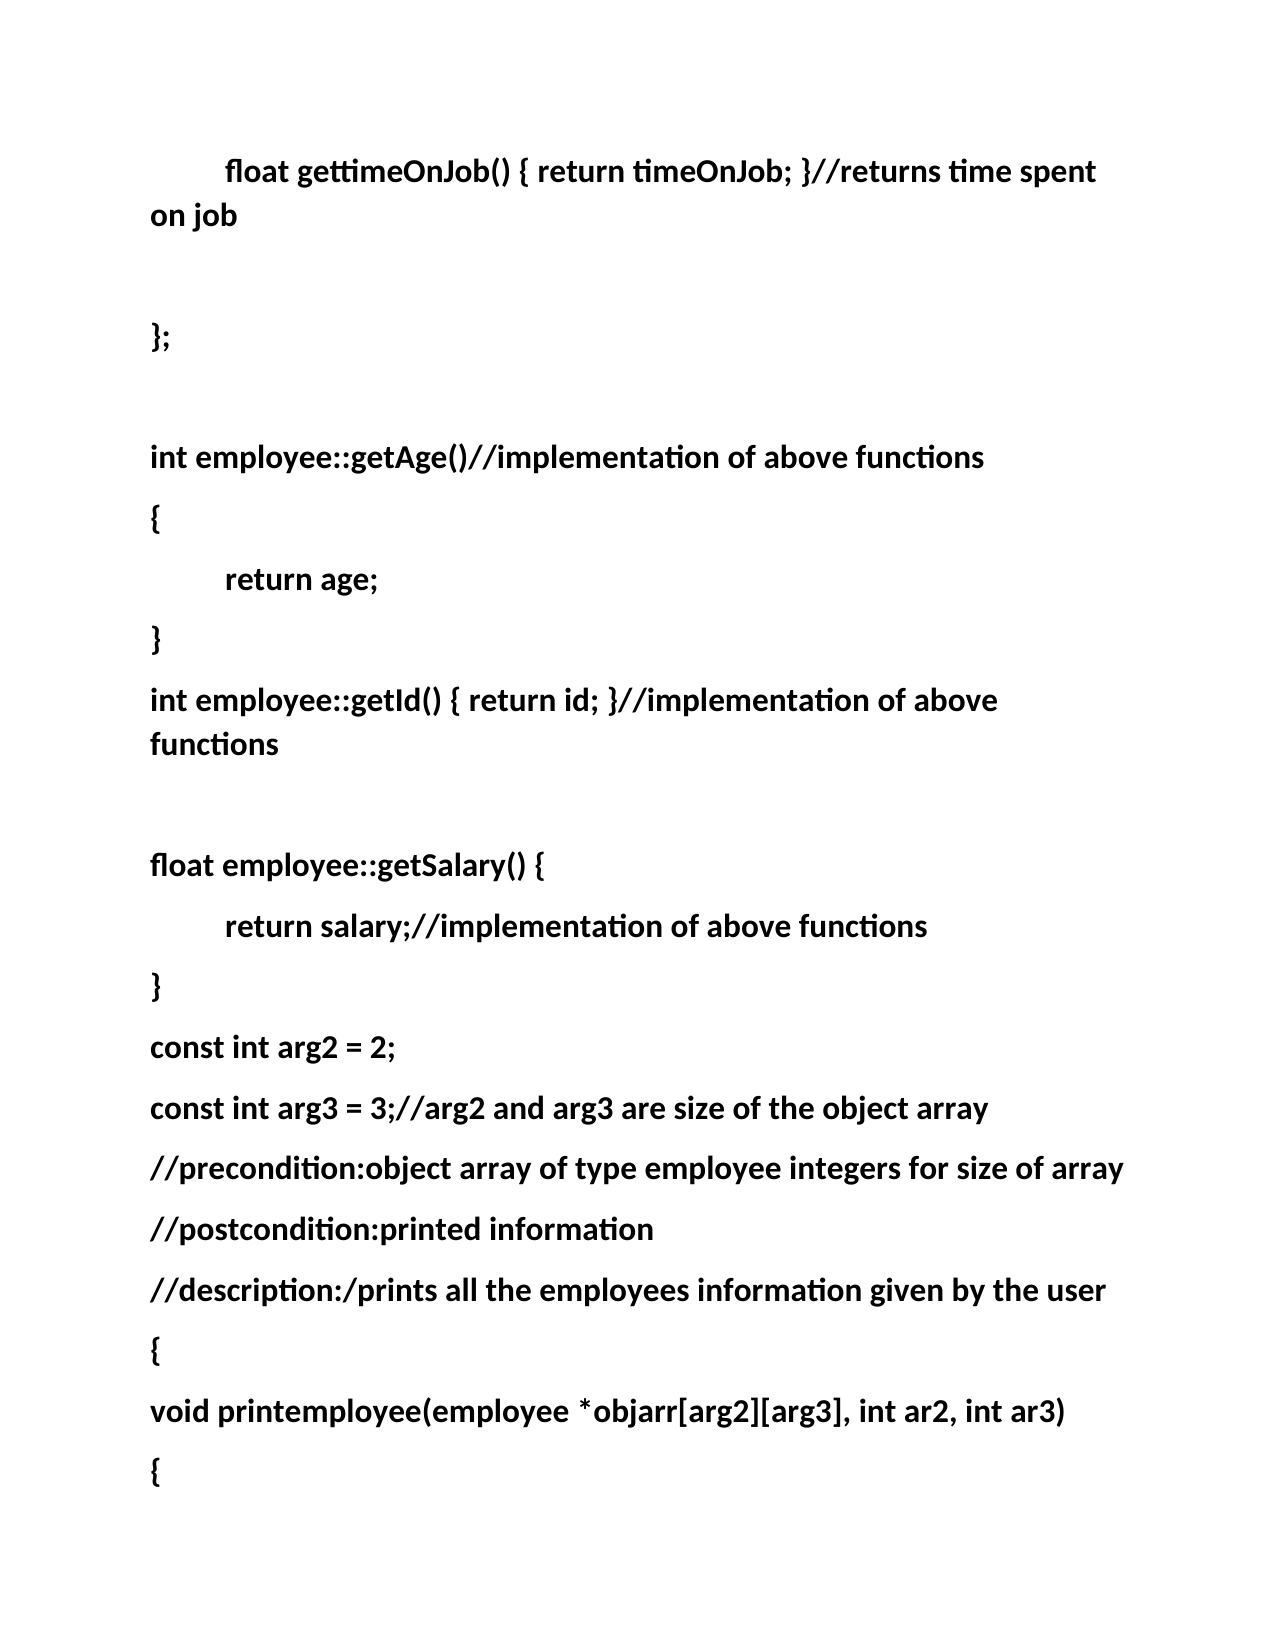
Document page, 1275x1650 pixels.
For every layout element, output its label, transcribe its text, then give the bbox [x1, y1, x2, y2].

text float employee::getSalary() { [150, 844, 1125, 885]
text //postcondition:printed information [150, 1208, 1125, 1249]
text } [150, 965, 1125, 1006]
text int employee::getId() { return id; }//implementation of above functions [150, 679, 1125, 764]
text int employee::getAge()//implementation of above functions [150, 436, 1125, 477]
text } [150, 618, 1125, 659]
text //precondition:object array of type employee integers for size of array [150, 1147, 1125, 1188]
text { [150, 497, 1125, 538]
text { [150, 1450, 1125, 1491]
text const int arg2 = 2; [150, 1026, 1125, 1067]
text const int arg3 = 3;//arg2 and arg3 are size of the object array [150, 1087, 1125, 1127]
text return salary;//implementation of above functions [150, 905, 1125, 946]
text void printemployee(employee *objarr[arg2][arg3], int ar2, int ar3) [150, 1390, 1125, 1431]
text return age; [150, 558, 1125, 598]
text float gettimeOnJob() { return timeOnJob; }//returns time spent on job [150, 150, 1125, 235]
text }; [150, 315, 1125, 356]
text //description:/prints all the employees information given by the user [150, 1268, 1125, 1309]
text { [150, 1329, 1125, 1370]
